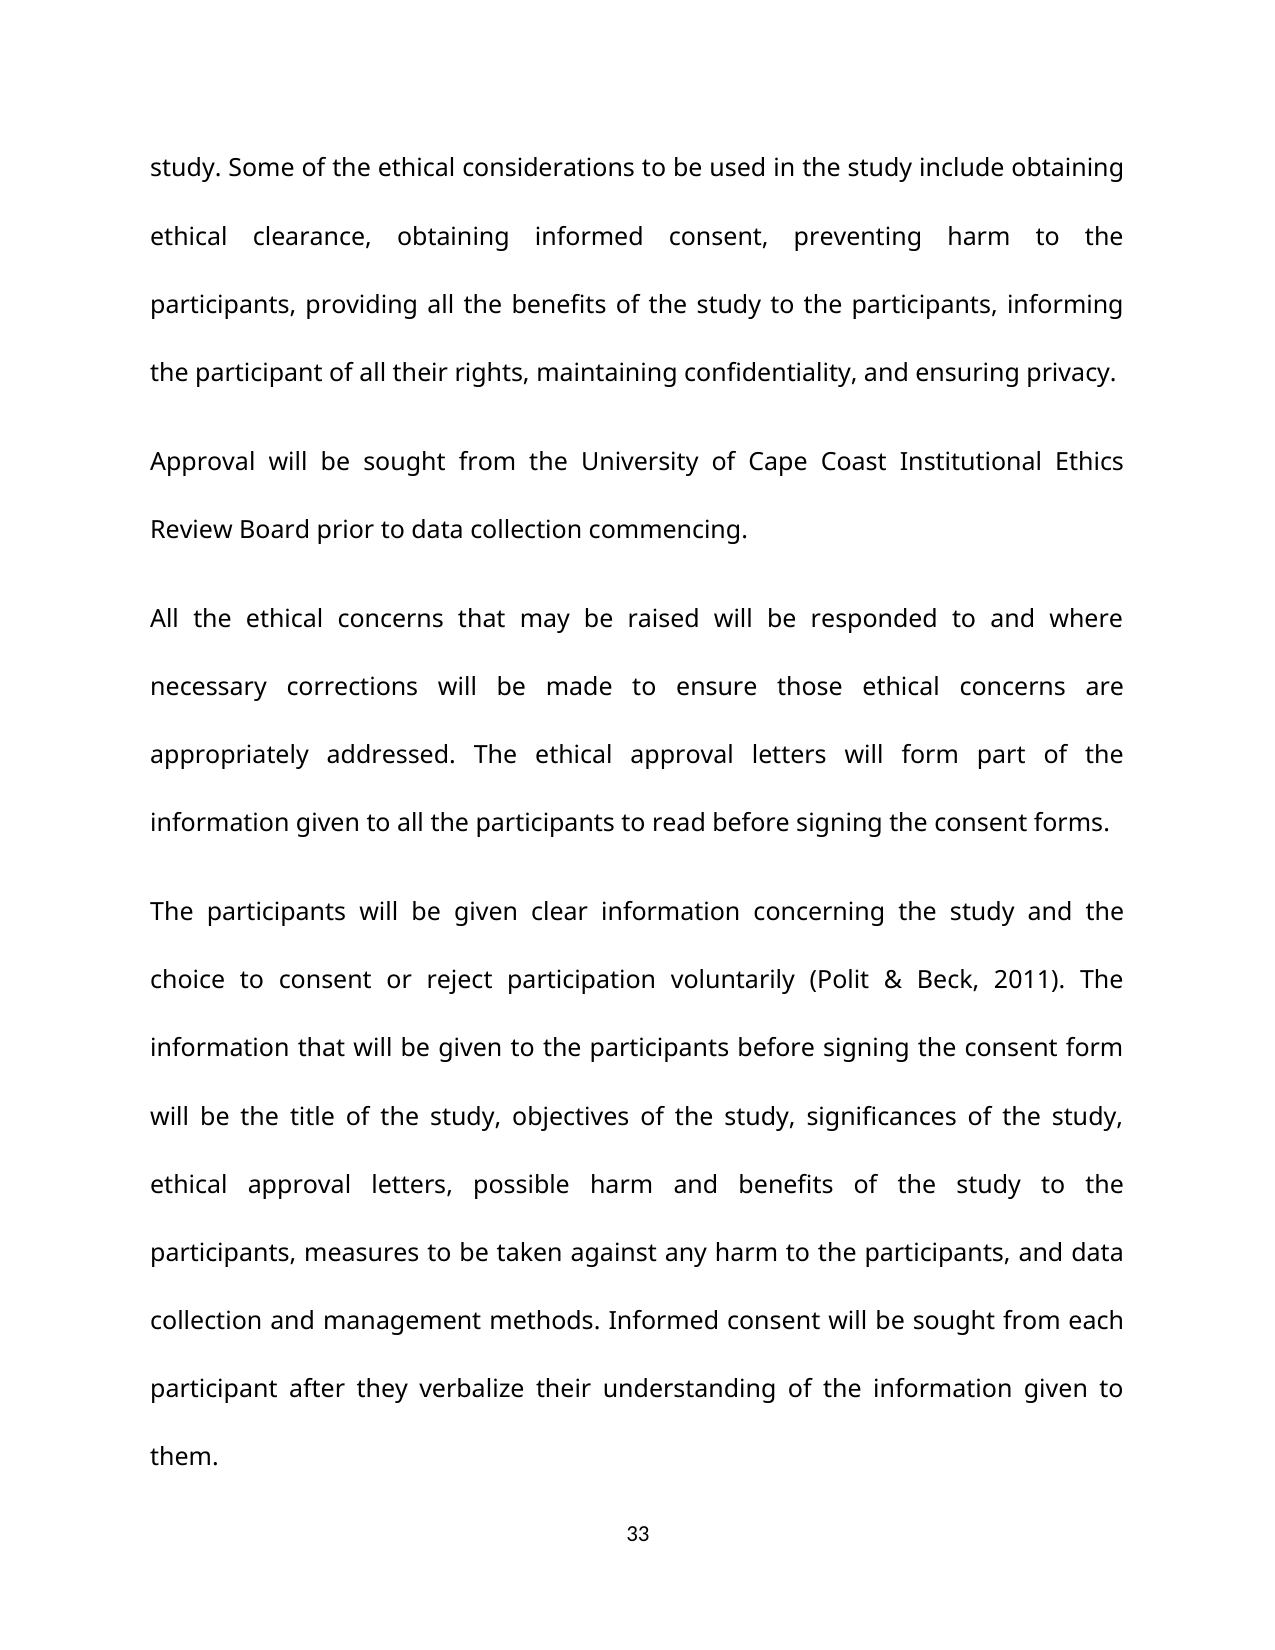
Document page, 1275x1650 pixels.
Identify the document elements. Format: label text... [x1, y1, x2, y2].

text All the ethical concerns that may be raised will be responded to and where necessary corrections will be made to ensure those ethical concerns are appropriately addressed. The ethical approval letters will form part of the information given to all the participants to read before signing the consent forms. [150, 600, 1125, 839]
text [150, 150, 1125, 388]
text The participants will be given clear information concerning the study and the choice to consent or reject participation voluntarily (Polit & Beck, 2011). The information that will be given to the participants before signing the consent form will be the title of the study, objectives of the study, significances of the study, ethical approval letters, possible harm and benefits of the study to the participants, measures to be taken against any harm to the participants, and data collection and management methods. Informed consent will be sought from each participant after they verbalize their understanding of the information given to them. [150, 894, 1125, 1473]
text Approval will be sought from the University of Cape Coast Institutional Ethics Review Board prior to data collection commencing. [150, 443, 1125, 546]
